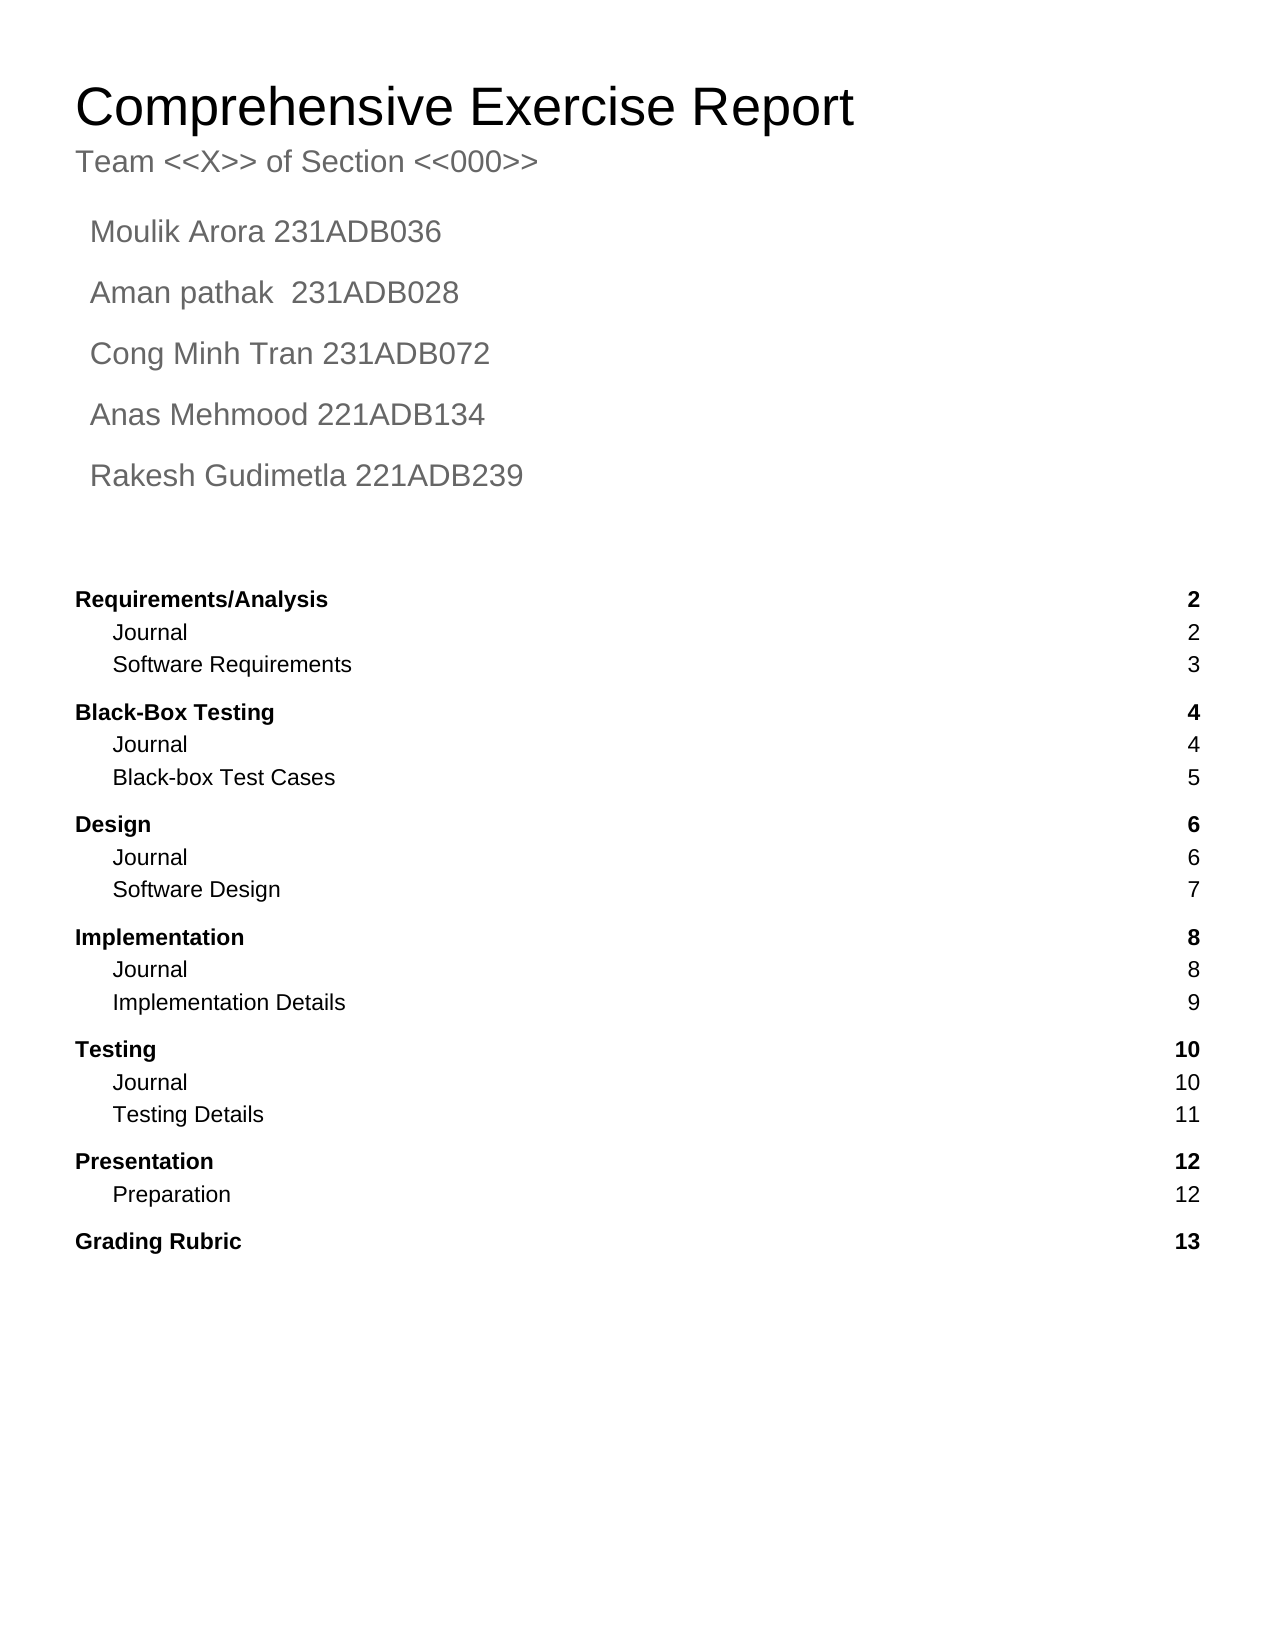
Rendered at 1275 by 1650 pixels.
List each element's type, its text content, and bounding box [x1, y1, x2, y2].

subtitle Team <<X>> of Section <<000>> [75, 143, 1200, 179]
subtitle Anas Mehmood 221ADB134 [89, 396, 1200, 432]
subtitle Moulik Arora 231ADB036 [89, 213, 1200, 249]
subtitle Aman pathak 231ADB028 [89, 274, 1200, 310]
subtitle Cong Minh Tran 231ADB072 [89, 335, 1200, 371]
subtitle Rakesh Gudimetla 221ADB239 [89, 457, 1200, 492]
title Comprehensive Exercise Report [75, 75, 1200, 137]
